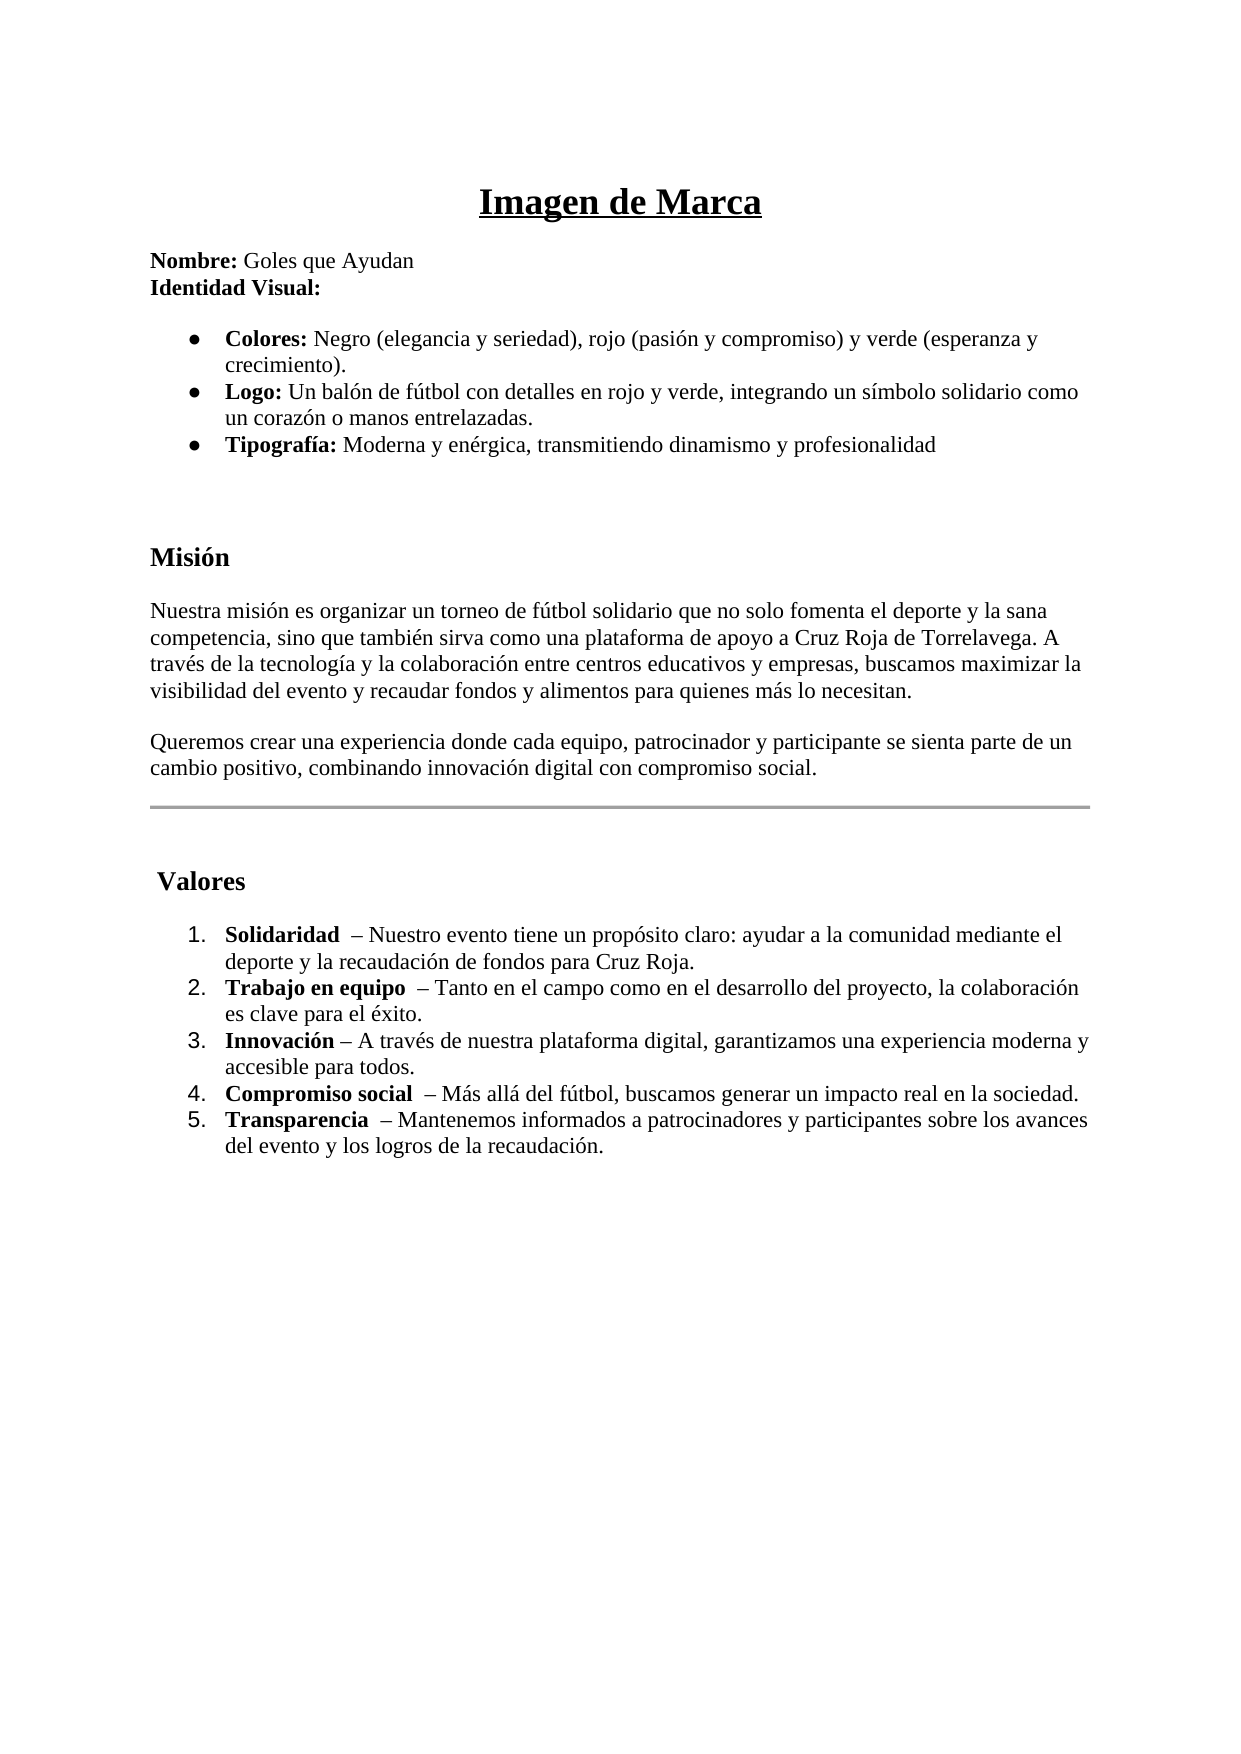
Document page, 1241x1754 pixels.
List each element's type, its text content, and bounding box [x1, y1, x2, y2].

list Tipografía: Moderna y enérgica, transmitiendo dinamismo y profesionalidad [187, 431, 1090, 457]
list Innovación – A través de nuestra plataforma digital, garantizamos una experiencia moderna y accesible para todos. [187, 1027, 1090, 1080]
text Nuestra misión es organizar un torneo de fútbol solidario que no solo fomenta el deporte y la sana competencia, sino que también sirva como una plataforma de apoyo a Cruz Roja de Torrelavega. A través de la tecnología y la colaboración entre centros educativos y empresas, buscamos maximizar la visibilidad del evento y recaudar fondos y alimentos para quienes más lo necesitan. [150, 598, 1090, 703]
list Transparencia – Mantenemos informados a patrocinadores y participantes sobre los avances del evento y los logros de la recaudación. [187, 1106, 1090, 1159]
text Queremos crear una experiencia donde cada equipo, patrocinador y participante se sienta parte de un cambio positivo, combinando innovación digital con compromiso social. [150, 728, 1090, 781]
list Trabajo en equipo – Tanto en el campo como en el desarrollo del proyecto, la colaboración es clave para el éxito. [187, 974, 1090, 1027]
subtitle Imagen de Marca [150, 179, 1090, 222]
text Nombre: Goles que Ayudan Identidad Visual: [150, 247, 1090, 300]
list Colores: Negro (elegancia y seriedad), rojo (pasión y compromiso) y verde (esperanza y crecimiento). [187, 325, 1090, 378]
subtitle Valores [150, 865, 1090, 896]
list Logo: Un balón de fútbol con detalles en rojo y verde, integrando un símbolo solidario como un corazón o manos entrelazadas. [187, 378, 1090, 431]
list Compromiso social – Más allá del fútbol, buscamos generar un impacto real en la sociedad. [187, 1080, 1090, 1106]
list Solidaridad – Nuestro evento tiene un propósito claro: ayudar a la comunidad mediante el deporte y la recaudación de fondos para Cruz Roja. [187, 921, 1090, 974]
subtitle Misión [150, 541, 1090, 573]
